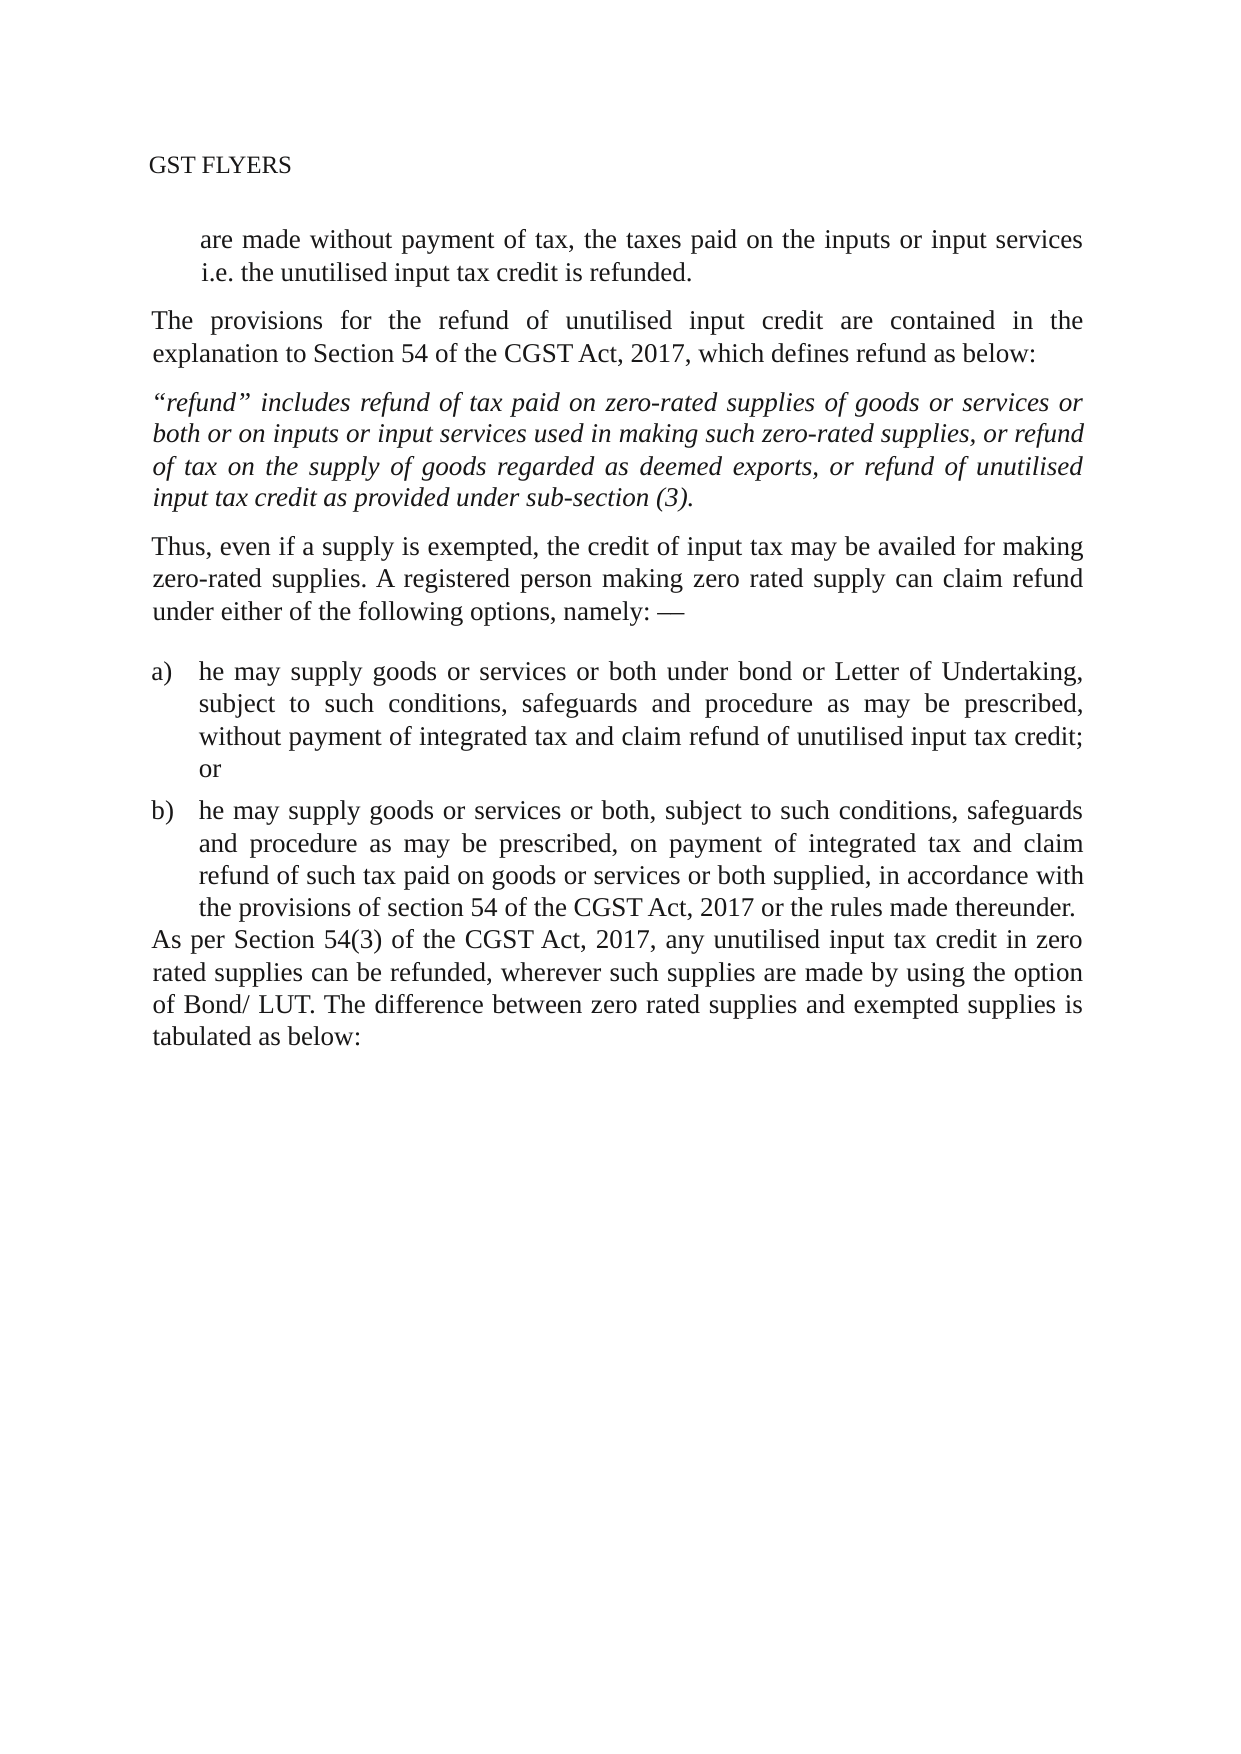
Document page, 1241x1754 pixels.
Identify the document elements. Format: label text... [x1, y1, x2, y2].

text “refund” includes refund of tax paid on zero-rated supplies of goods or services or both or on inputs or input services used in making such zero-rated supplies, or refund of tax on the supply of goods regarded as deemed exports, or refund of unutilised input tax credit as provided under sub-section (3). [151, 386, 1085, 513]
list he may supply goods or services or both under bond or Letter of Undertaking, subject to such conditions, safeguards and procedure as may be prescribed, without payment of integrated tax and claim refund of unutilised input tax credit; or [151, 655, 1085, 783]
text The provisions for the refund of unutilised input credit are contained in the explanation to Section 54 of the CGST Act, 2017, which defines refund as below: [151, 304, 1085, 368]
text are made without payment of tax, the taxes paid on the inputs or input services i.e. the unutilised input tax credit is refunded. [200, 223, 1085, 287]
text As per Section 54(3) of the CGST Act, 2017, any unutilised input tax credit in zero rated supplies can be refunded, wherever such supplies are made by using the option of Bond/ LUT. The difference between zero rated supplies and exempted supplies is tabulated as below: [151, 924, 1085, 1052]
list he may supply goods or services or both, subject to such conditions, safeguards and procedure as may be prescribed, on payment of integrated tax and claim refund of such tax paid on goods or services or both supplied, in accordance with the provisions of section 54 of the CGST Act, 2017 or the rules made thereunder. [151, 794, 1085, 922]
text Thus, even if a supply is exempted, the credit of input tax may be availed for making zero-rated supplies. A registered person making zero rated supply can claim refund under either of the following options, namely: –– [151, 530, 1085, 626]
text GST FLYERS [148, 150, 1090, 179]
